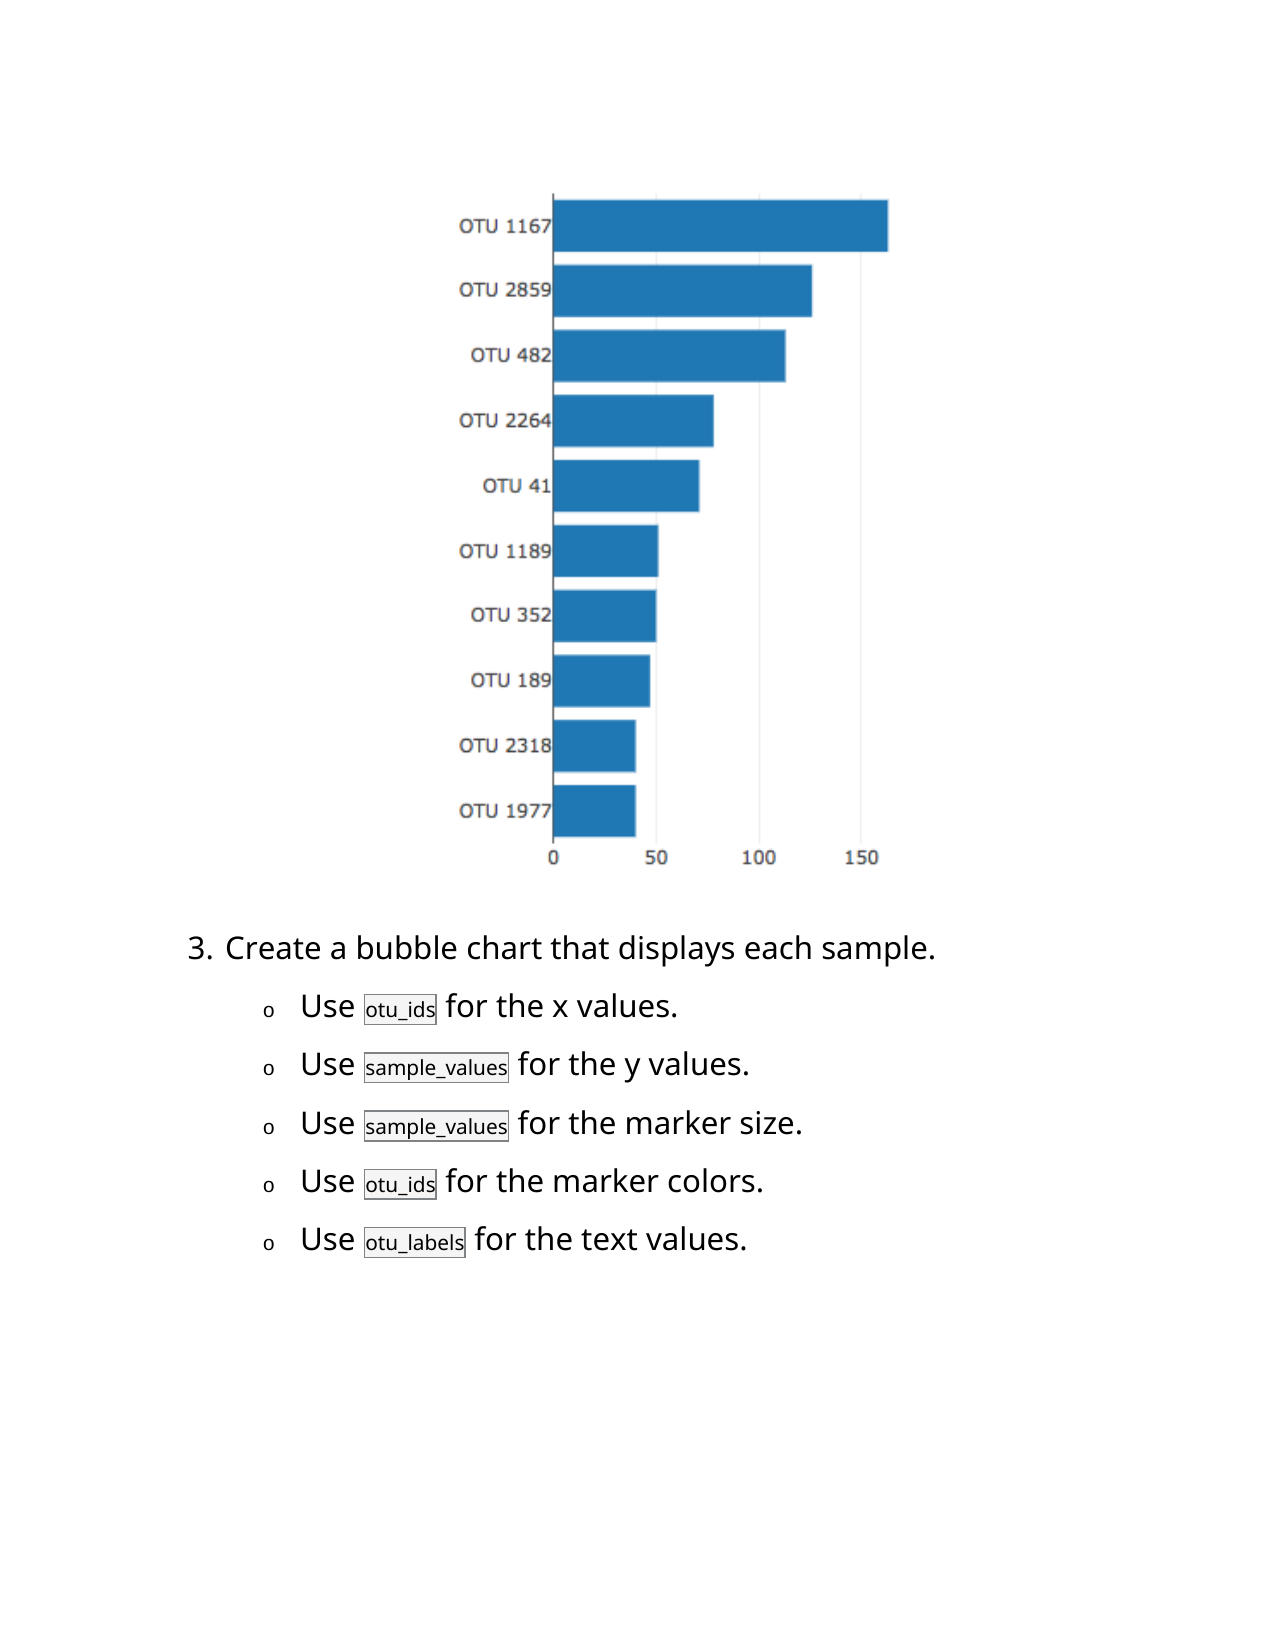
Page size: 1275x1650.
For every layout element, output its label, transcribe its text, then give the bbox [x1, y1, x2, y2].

list Use otu_labels for the text values. [262, 1217, 1125, 1260]
list Use otu_ids for the marker colors. [262, 1159, 1125, 1201]
list Create a bubble chart that displays each sample. [187, 926, 1125, 968]
list Use sample_values for the y values. [262, 1042, 1125, 1085]
list Use sample_values for the marker size. [262, 1101, 1125, 1143]
picture [300, 150, 1125, 911]
list Use otu_ids for the x values. [262, 984, 1125, 1027]
